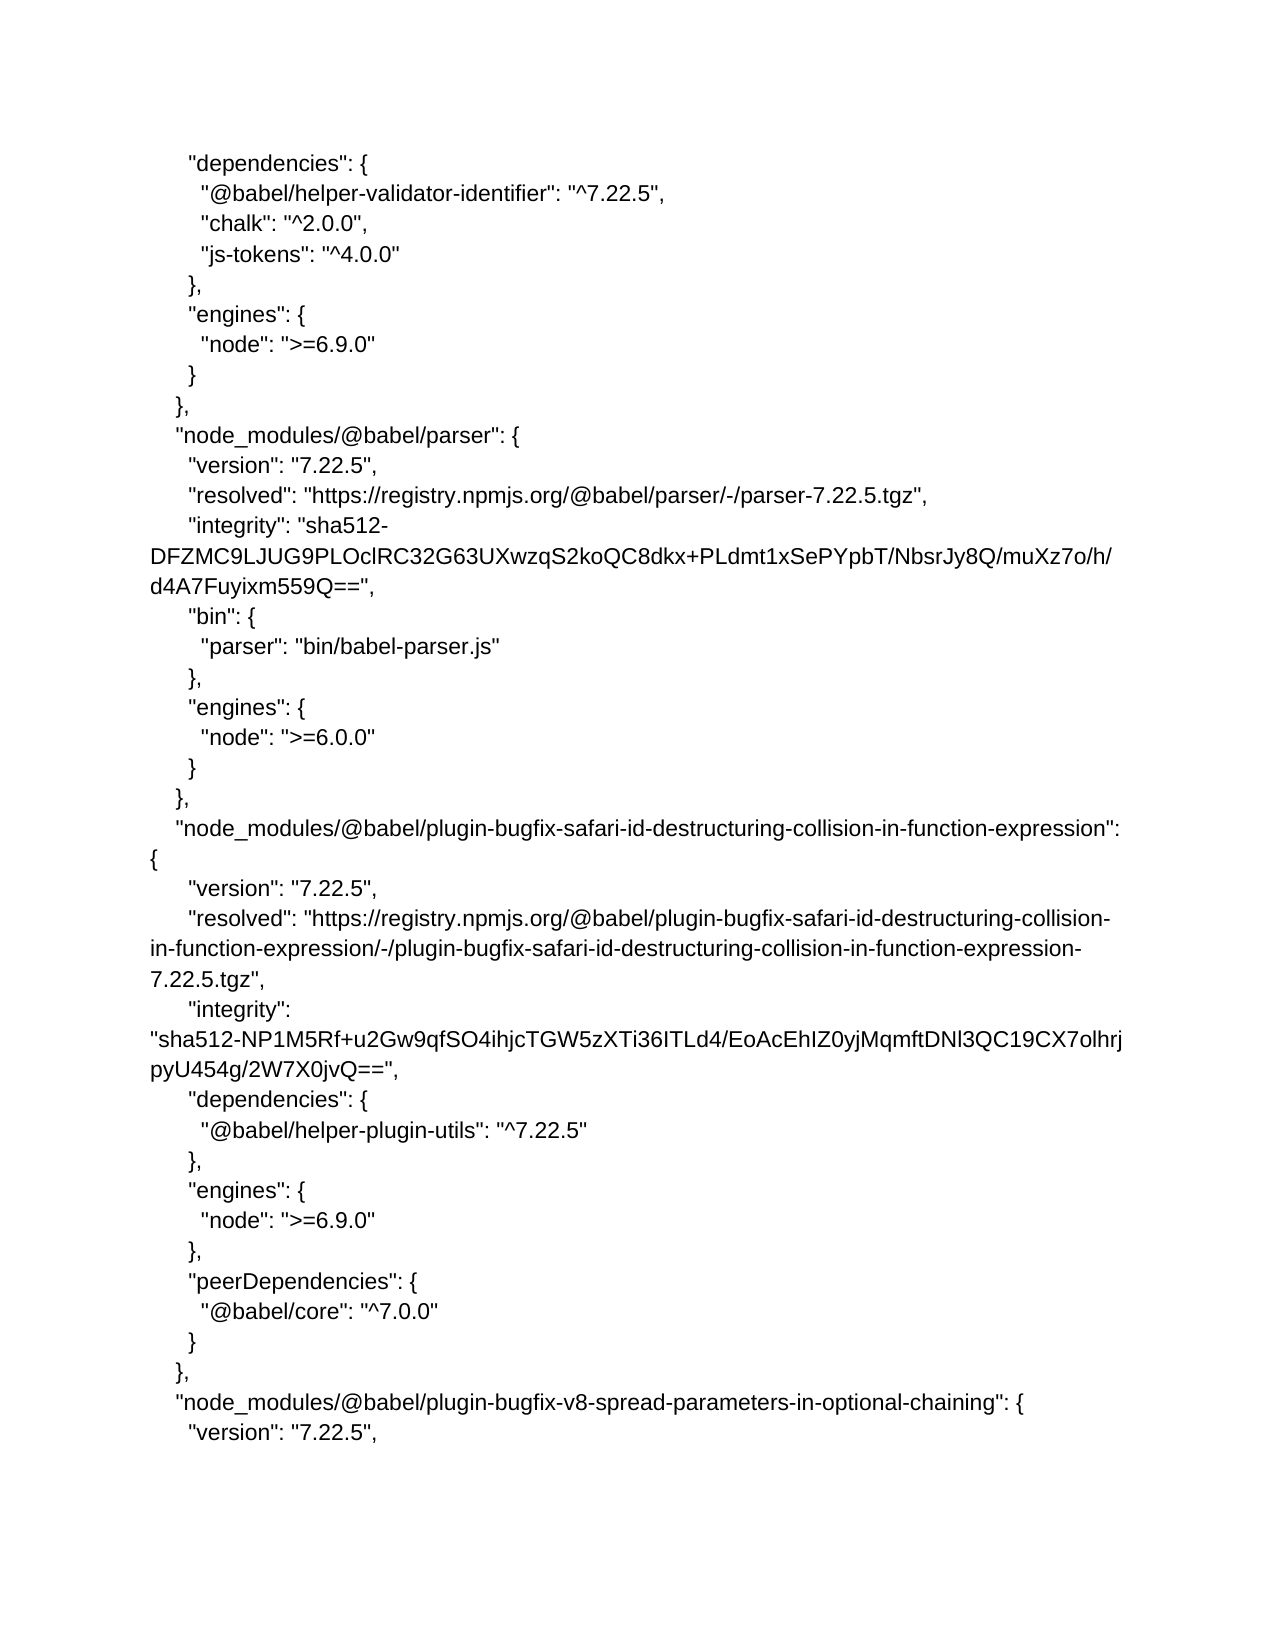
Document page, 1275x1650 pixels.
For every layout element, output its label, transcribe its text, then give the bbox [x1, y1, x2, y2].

text "chalk": "^2.0.0", [150, 210, 1125, 237]
text }, [150, 392, 1125, 418]
text "dependencies": { [150, 150, 1125, 176]
text "integrity": "sha512-NP1M5Rf+u2Gw9qfSO4ihjcTGW5zXTi36ITLd4/EoAcEhIZ0yjMqmftDNl3QC19CX7olhrjpyU454g/2W7X0jvQ==", [150, 996, 1125, 1083]
text } [150, 754, 1125, 781]
text "js-tokens": "^4.0.0" [150, 241, 1125, 267]
text } [150, 361, 1125, 388]
text "node": ">=6.9.0" [150, 1207, 1125, 1234]
text "version": "7.22.5", [150, 875, 1125, 901]
text }, [150, 1358, 1125, 1385]
text "node_modules/@babel/parser": { [150, 422, 1125, 448]
text "@babel/helper-validator-identifier": "^7.22.5", [150, 180, 1125, 207]
text "engines": { [150, 1177, 1125, 1203]
text "parser": "bin/babel-parser.js" [150, 633, 1125, 660]
text }, [150, 271, 1125, 297]
text "dependencies": { [150, 1086, 1125, 1113]
text "engines": { [150, 694, 1125, 720]
text } [150, 1328, 1125, 1354]
text "peerDependencies": { [150, 1268, 1125, 1294]
text "integrity": "sha512-DFZMC9LJUG9PLOclRC32G63UXwzqS2koQC8dkx+PLdmt1xSePYpbT/NbsrJy8Q/muXz7o/h/d4A7Fuyixm559Q==", [150, 512, 1125, 599]
text "bin": { [150, 603, 1125, 629]
text "version": "7.22.5", [150, 452, 1125, 478]
text "node": ">=6.9.0" [150, 331, 1125, 358]
text }, [150, 784, 1125, 811]
text "engines": { [150, 301, 1125, 327]
text "resolved": "https://registry.npmjs.org/@babel/plugin-bugfix-safari-id-destructuring-collision-in-function-expression/-/plugin-bugfix-safari-id-destructuring-collision-in-function-expression-7.22.5.tgz", [150, 905, 1125, 992]
text "node": ">=6.0.0" [150, 724, 1125, 750]
text }, [150, 663, 1125, 690]
text "@babel/core": "^7.0.0" [150, 1298, 1125, 1324]
text }, [150, 1147, 1125, 1173]
text "version": "7.22.5", [150, 1419, 1125, 1445]
text }, [150, 1237, 1125, 1264]
text "node_modules/@babel/plugin-bugfix-v8-spread-parameters-in-optional-chaining": { [150, 1388, 1125, 1415]
text "resolved": "https://registry.npmjs.org/@babel/parser/-/parser-7.22.5.tgz", [150, 482, 1125, 509]
text "node_modules/@babel/plugin-bugfix-safari-id-destructuring-collision-in-function-expression": { [150, 814, 1125, 871]
text "@babel/helper-plugin-utils": "^7.22.5" [150, 1117, 1125, 1143]
